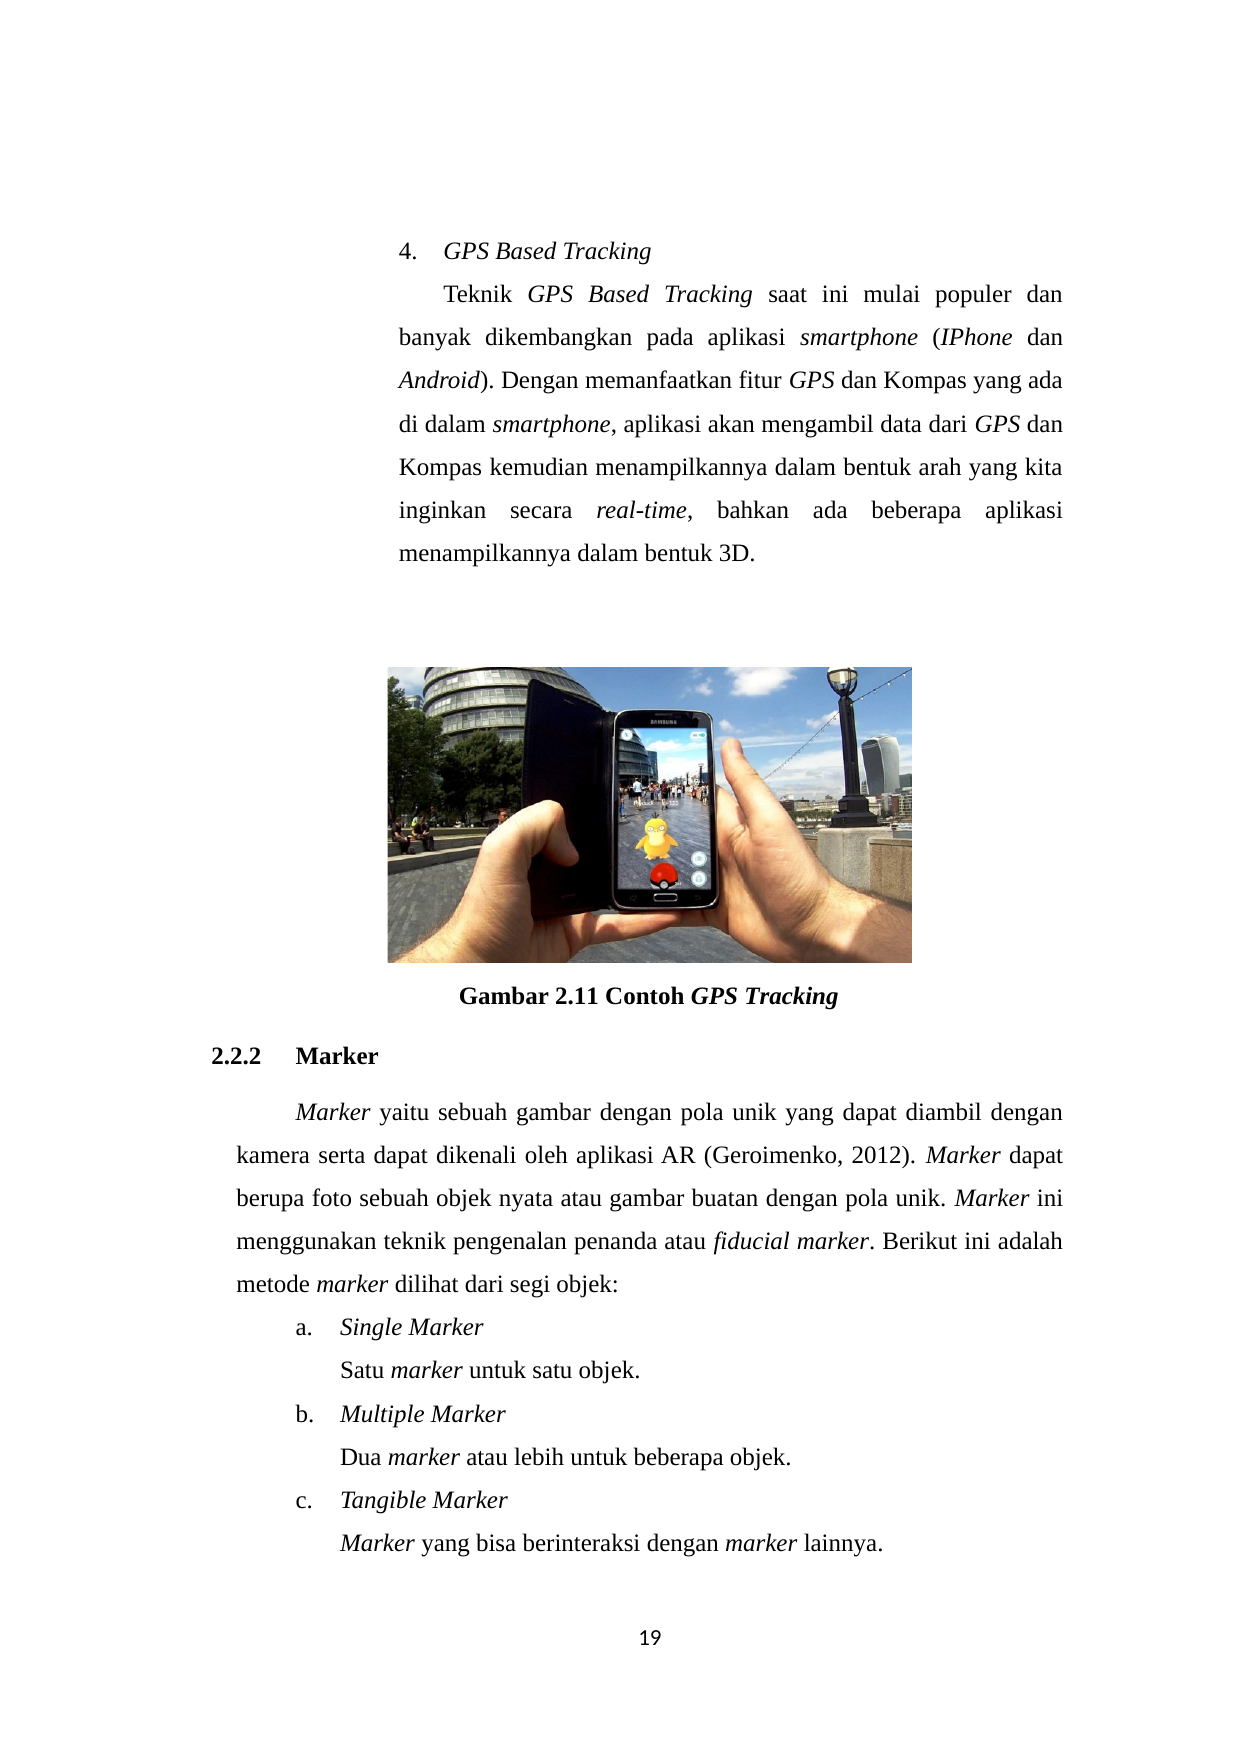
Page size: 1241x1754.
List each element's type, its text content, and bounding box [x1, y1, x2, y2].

list Tangible Marker [295, 1485, 1063, 1514]
text Satu marker untuk satu objek. [340, 1356, 1063, 1384]
text Marker yang bisa berinteraksi dengan marker lainnya. [340, 1528, 1063, 1557]
list Multiple Marker [295, 1399, 1063, 1427]
subtitle Gambar 2.11 Contoh GPS Tracking [236, 981, 1063, 1010]
text Teknik GPS Based Tracking saat ini mulai populer dan banyak dikembangkan pada aplikasi smartphone (IPhone dan Android). Dengan memanfaatkan fitur GPS dan Kompas yang ada di dalam smartphone, aplikasi akan mengambil data dari GPS dan Kompas kemudian menampilkannya dalam bentuk arah yang kita inginkan secara real-time, bahkan ada beberapa aplikasi menampilkannya dalam bentuk 3D. [399, 279, 1063, 567]
text Marker yaitu sebuah gambar dengan pola unik yang dapat diambil dengan kamera serta dapat dikenali oleh aplikasi AR (Geroimenko, 2012). Marker dapat berupa foto sebuah objek nyata atau gambar buatan dengan pola unik. Marker ini menggunakan teknik pengenalan penanda atau fiducial marker. Berikut ini adalah metode marker dilihat dari segi objek: [236, 1097, 1063, 1298]
list GPS Based Tracking [399, 236, 1063, 265]
list Single Marker [295, 1312, 1063, 1341]
subtitle Marker [236, 1041, 1063, 1070]
text Dua marker atau lebih untuk beberapa objek. [340, 1442, 1063, 1471]
picture [387, 667, 912, 963]
